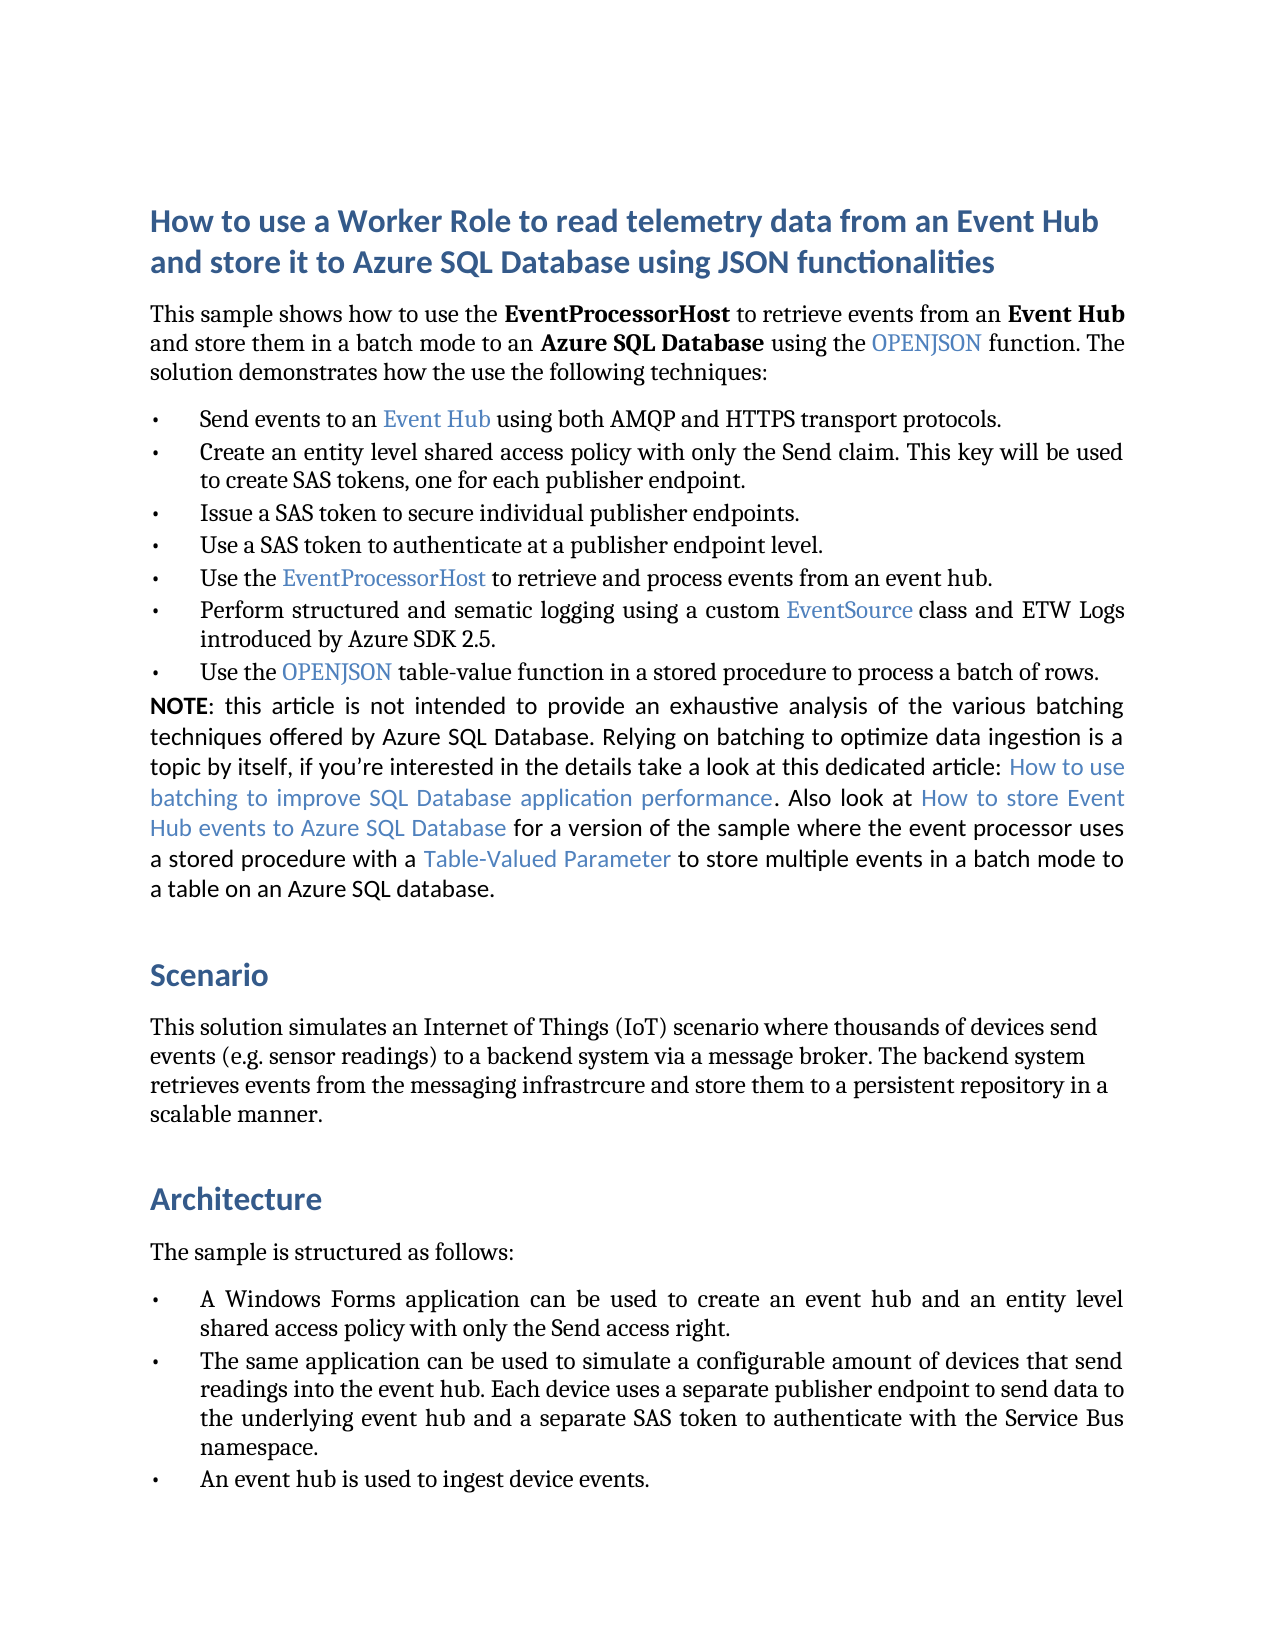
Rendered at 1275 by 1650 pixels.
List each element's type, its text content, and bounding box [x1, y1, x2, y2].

text This solution simulates an Internet of Things (IoT) scenario where thousands of devices send events (e.g. sensor readings) to a backend system via a message broker. The backend system retrieves events from the messaging infrastrcure and store them to a persistent repository in a scalable manner. [150, 1013, 1125, 1128]
subtitle Scenario [150, 954, 1125, 994]
list The same application can be used to simulate a configurable amount of devices that send readings into the event hub. Each device uses a separate publisher endpoint to send data to the underlying event hub and a separate SAS token to authenticate with the Service Bus namespace. [150, 1347, 1125, 1462]
list Issue a SAS token to secure individual publisher endpoints. [150, 499, 1125, 528]
list Perform structured and sematic logging using a custom EventSource class and ETW Logs introduced by Azure SDK 2.5. [150, 596, 1125, 654]
subtitle How to use a Worker Role to read telemetry data from an Event Hub and store it to Azure SQL Database using JSON functionalities [150, 200, 1125, 281]
text The sample is structured as follows: [150, 1238, 1125, 1267]
list Use a SAS token to authenticate at a publisher endpoint level. [150, 531, 1125, 560]
list Send events to an Event Hub using both AMQP and HTTPS transport protocols. [150, 405, 1125, 434]
list Use the EventProcessorHost to retrieve and process events from an event hub. [150, 564, 1125, 593]
list A Windows Forms application can be used to create an event hub and an entity level shared access policy with only the Send access right. [150, 1285, 1125, 1343]
text This sample shows how to use the EventProcessorHost to retrieve events from an Event Hub and store them in a batch mode to an Azure SQL Database using the OPENJSON function. The solution demonstrates how the use the following techniques: [150, 300, 1125, 386]
list Use the OPENJSON table-value function in a stored procedure to process a batch of rows. [150, 658, 1125, 686]
subtitle Architecture [150, 1178, 1125, 1219]
list Create an entity level shared access policy with only the Send claim. This key will be used to create SAS tokens, one for each publisher endpoint. [150, 438, 1125, 495]
text NOTE: this article is not intended to provide an exhaustive analysis of the various batching techniques offered by Azure SQL Database. Relying on batching to optimize data ingestion is a topic by itself, if you’re interested in the details take a look at this dedicated article: How to use batching to improve SQL Database application performance. Also look at How to store Event Hub events to Azure SQL Database for a version of the sample where the event processor uses a stored procedure with a Table-Valued Parameter to store multiple events in a batch mode to a table on an Azure SQL database. [150, 690, 1125, 904]
list An event hub is used to ingest device events. [150, 1465, 1125, 1494]
